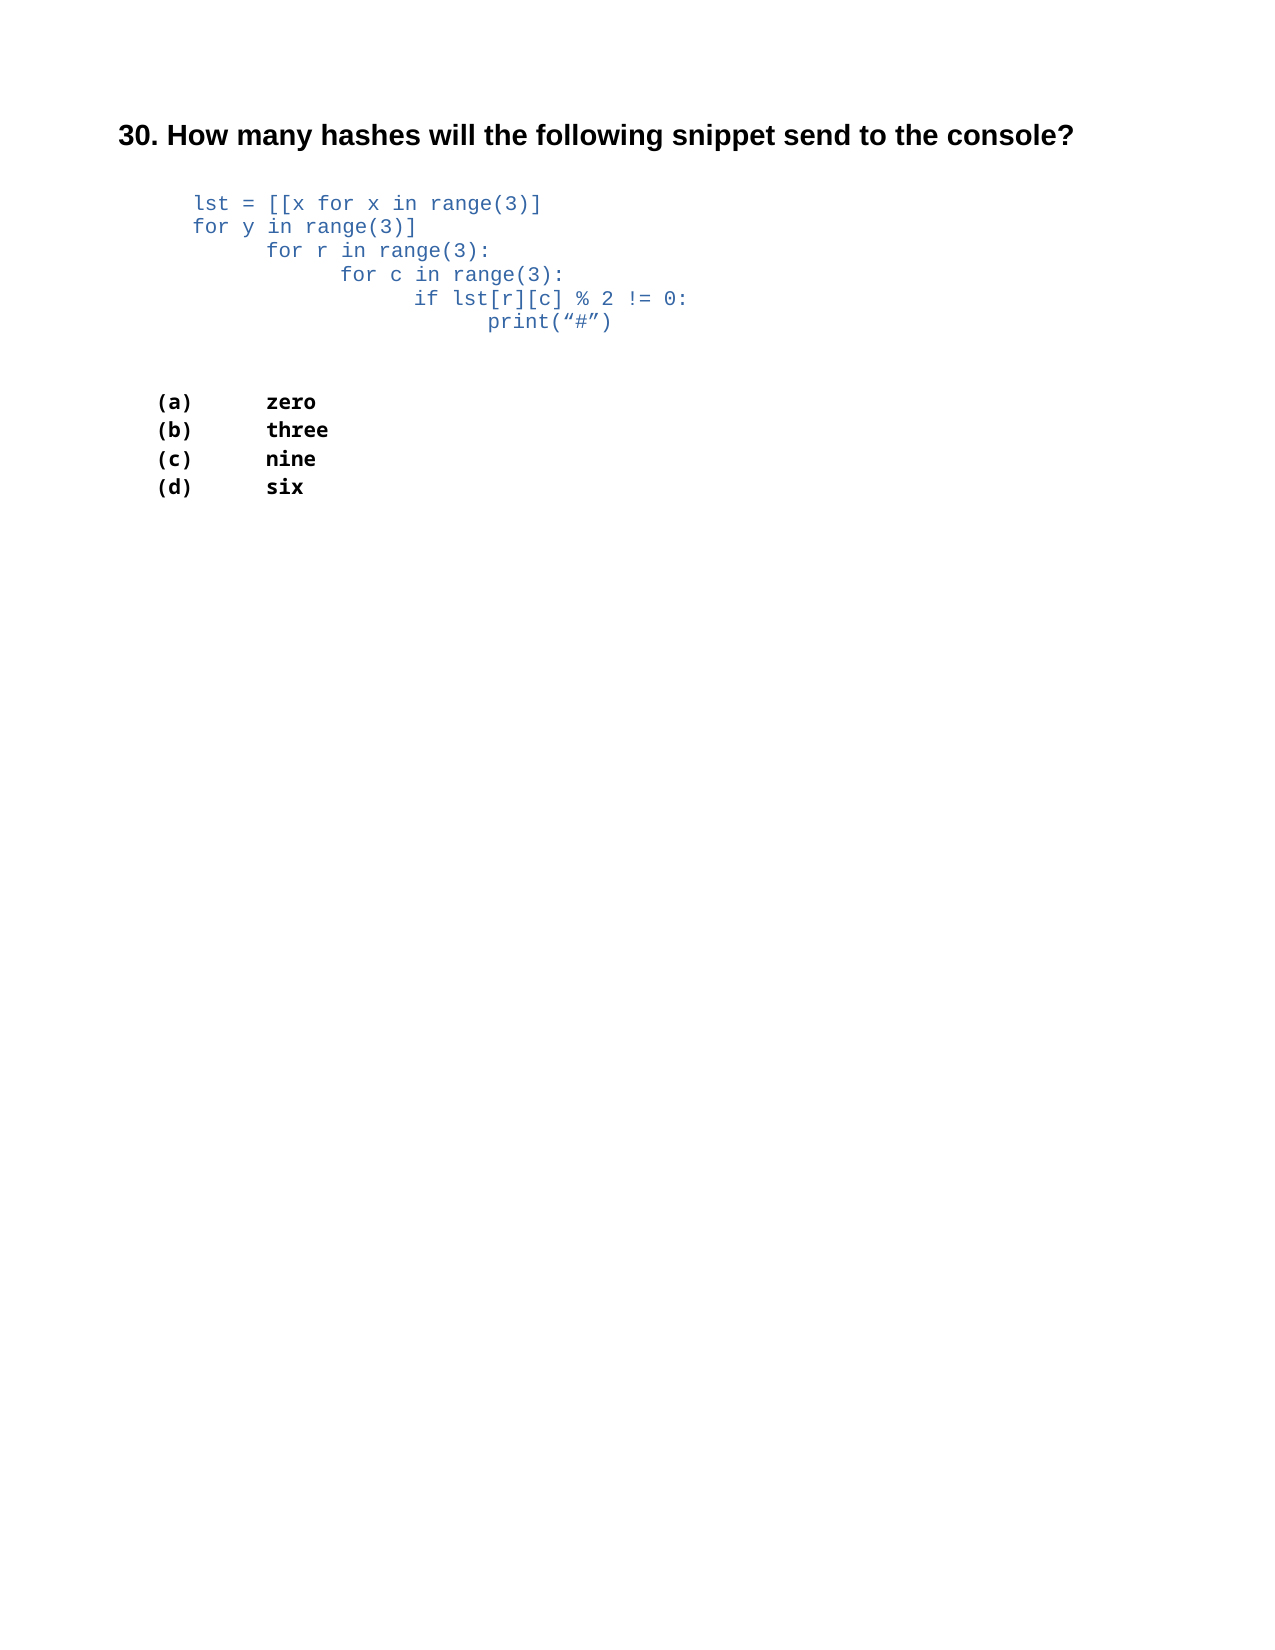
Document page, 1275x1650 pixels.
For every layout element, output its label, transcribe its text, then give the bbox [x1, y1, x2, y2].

list six [156, 472, 1157, 501]
text for y in range(3)] [192, 217, 1157, 240]
list nine [156, 444, 1157, 472]
text print(“#”) [192, 311, 1157, 335]
text for r in range(3): [192, 240, 1157, 264]
list zero [156, 387, 1157, 415]
text if lst[r][c] % 2 != 0: [192, 287, 1157, 311]
list three [156, 415, 1157, 444]
text lst = [[x for x in range(3)] [192, 193, 1157, 217]
text for c in range(3): [192, 264, 1157, 287]
subtitle 30. How many hashes will the following snippet send to the console? [118, 118, 1157, 152]
